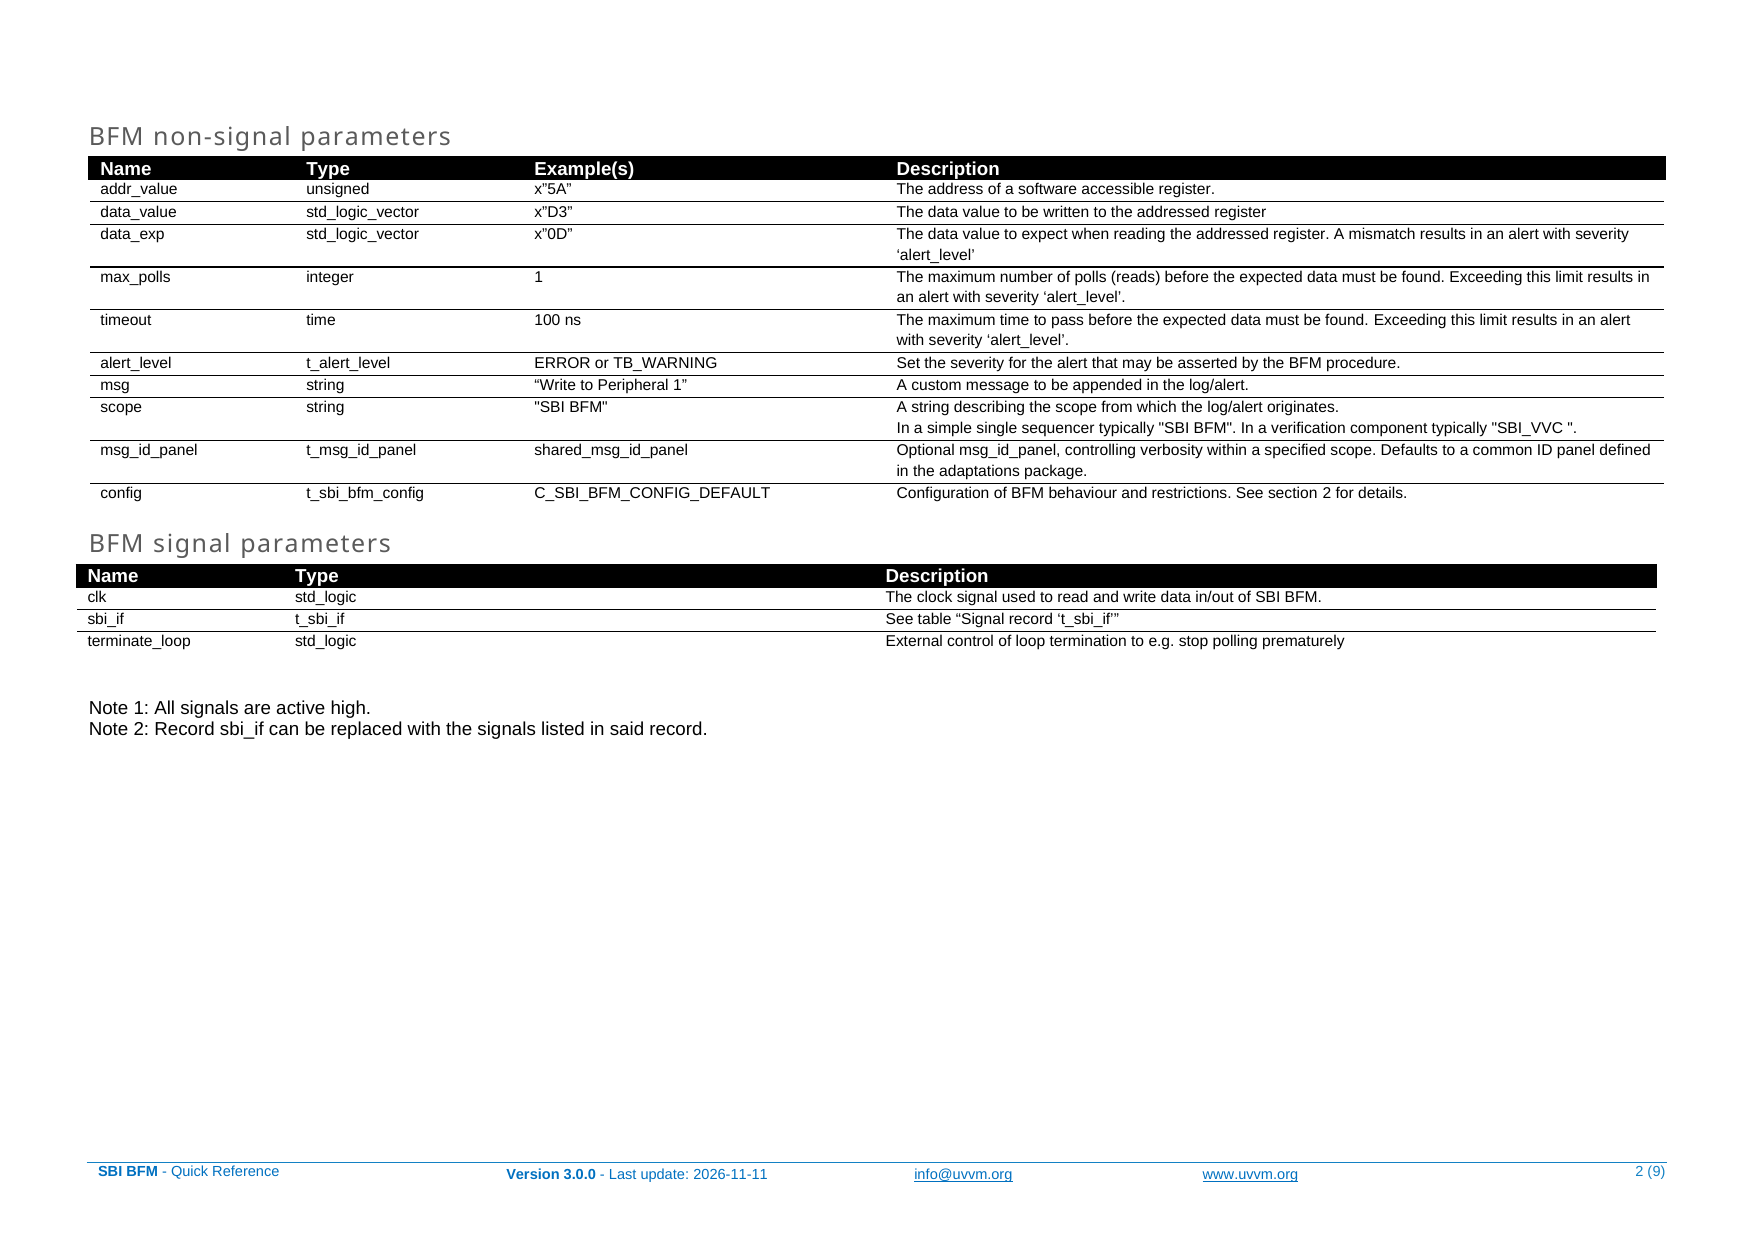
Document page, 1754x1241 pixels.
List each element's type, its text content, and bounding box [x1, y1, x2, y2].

table_cell unsigned [295, 180, 523, 201]
table_cell The data value to expect when reading the addressed register. A mismatch results in an alert with severity ‘alert_level’ [885, 224, 1665, 266]
table_cell The data value to be written to the addressed register [885, 201, 1665, 223]
table_header Description [886, 158, 1664, 179]
table_cell alert_level [89, 352, 295, 374]
table_cell The maximum time to pass before the expected data must be found. Exceeding this limit results in an alert with severity ‘alert_level’. [885, 309, 1665, 352]
table_header Name [89, 158, 294, 179]
table_cell Configuration of BFM behaviour and restrictions. See section 2 for details. [885, 483, 1665, 505]
table_cell std_logic [284, 588, 874, 609]
table_cell “Write to Peripheral 1” [523, 376, 885, 397]
table_cell The address of a software accessible register. [885, 180, 1665, 201]
table_cell std_logic_vector [295, 202, 523, 223]
table_cell string [295, 376, 523, 397]
table_cell ERROR or TB_WARNING [523, 353, 885, 374]
table_cell t_alert_level [295, 353, 523, 374]
table_cell max_polls [89, 266, 295, 309]
table_cell See table “Signal record ‘t_sbi_if’” [874, 609, 1657, 631]
table_cell data_exp [89, 224, 295, 266]
table_header Example(s) [523, 158, 885, 179]
subtitle BFM non-signal parameters [88, 118, 1665, 152]
table_cell The clock signal used to read and write data in/out of SBI BFM. [874, 588, 1657, 609]
table_cell sbi_if [76, 609, 283, 631]
table_cell msg_id_panel [89, 440, 295, 483]
table_cell Set the severity for the alert that may be asserted by the BFM procedure. [885, 352, 1665, 374]
table_cell shared_msg_id_panel [523, 441, 885, 483]
table_cell config [89, 483, 295, 505]
table_cell data_value [89, 201, 295, 223]
table_cell Optional msg_id_panel, controlling verbosity within a specified scope. Defaults to a common ID panel defined in the adaptations package. [885, 440, 1665, 483]
table_cell t_sbi_bfm_config [295, 484, 523, 505]
table_cell A custom message to be appended in the log/alert. [885, 375, 1665, 397]
table_cell timeout [89, 309, 295, 352]
text Note 2: Record sbi_if can be replaced with the signals listed in said record. [88, 718, 1665, 739]
table_cell x”0D” [523, 225, 885, 266]
table_cell addr_value [89, 180, 295, 201]
table_header Name [77, 565, 283, 586]
table_cell t_msg_id_panel [295, 441, 523, 483]
table_cell std_logic_vector [295, 225, 523, 266]
table_header Description [875, 565, 1656, 586]
table_cell 100 ns [523, 310, 885, 352]
table_cell C_SBI_BFM_CONFIG_DEFAULT [523, 484, 885, 505]
table_cell scope [89, 397, 295, 440]
subtitle BFM signal parameters [88, 526, 1665, 560]
table_cell x”5A” [523, 180, 885, 201]
table_cell t_sbi_if [284, 610, 874, 631]
table_cell 1 [523, 268, 885, 309]
table_cell clk [76, 588, 283, 609]
table_cell The maximum number of polls (reads) before the expected data must be found. Exceeding this limit results in an alert with severity ‘alert_level’. [885, 266, 1665, 309]
text Note 1: All signals are active high. [88, 696, 1665, 718]
table_header Type [295, 158, 522, 179]
table_cell A string describing the scope from which the log/alert originates. In a simple single sequencer typically "SBI BFM". In a verification component typically "SBI_VVC ". [885, 397, 1665, 440]
table_cell integer [295, 268, 523, 309]
table_cell x”D3” [523, 202, 885, 223]
table_cell "SBI BFM" [523, 398, 885, 440]
table_cell External control of loop termination to e.g. stop polling prematurely [874, 631, 1657, 653]
table_cell string [295, 398, 523, 440]
table_cell std_logic [284, 632, 874, 653]
table_header Type [284, 565, 874, 586]
table_cell time [295, 310, 523, 352]
table_cell msg [89, 375, 295, 397]
table_cell terminate_loop [76, 631, 283, 653]
